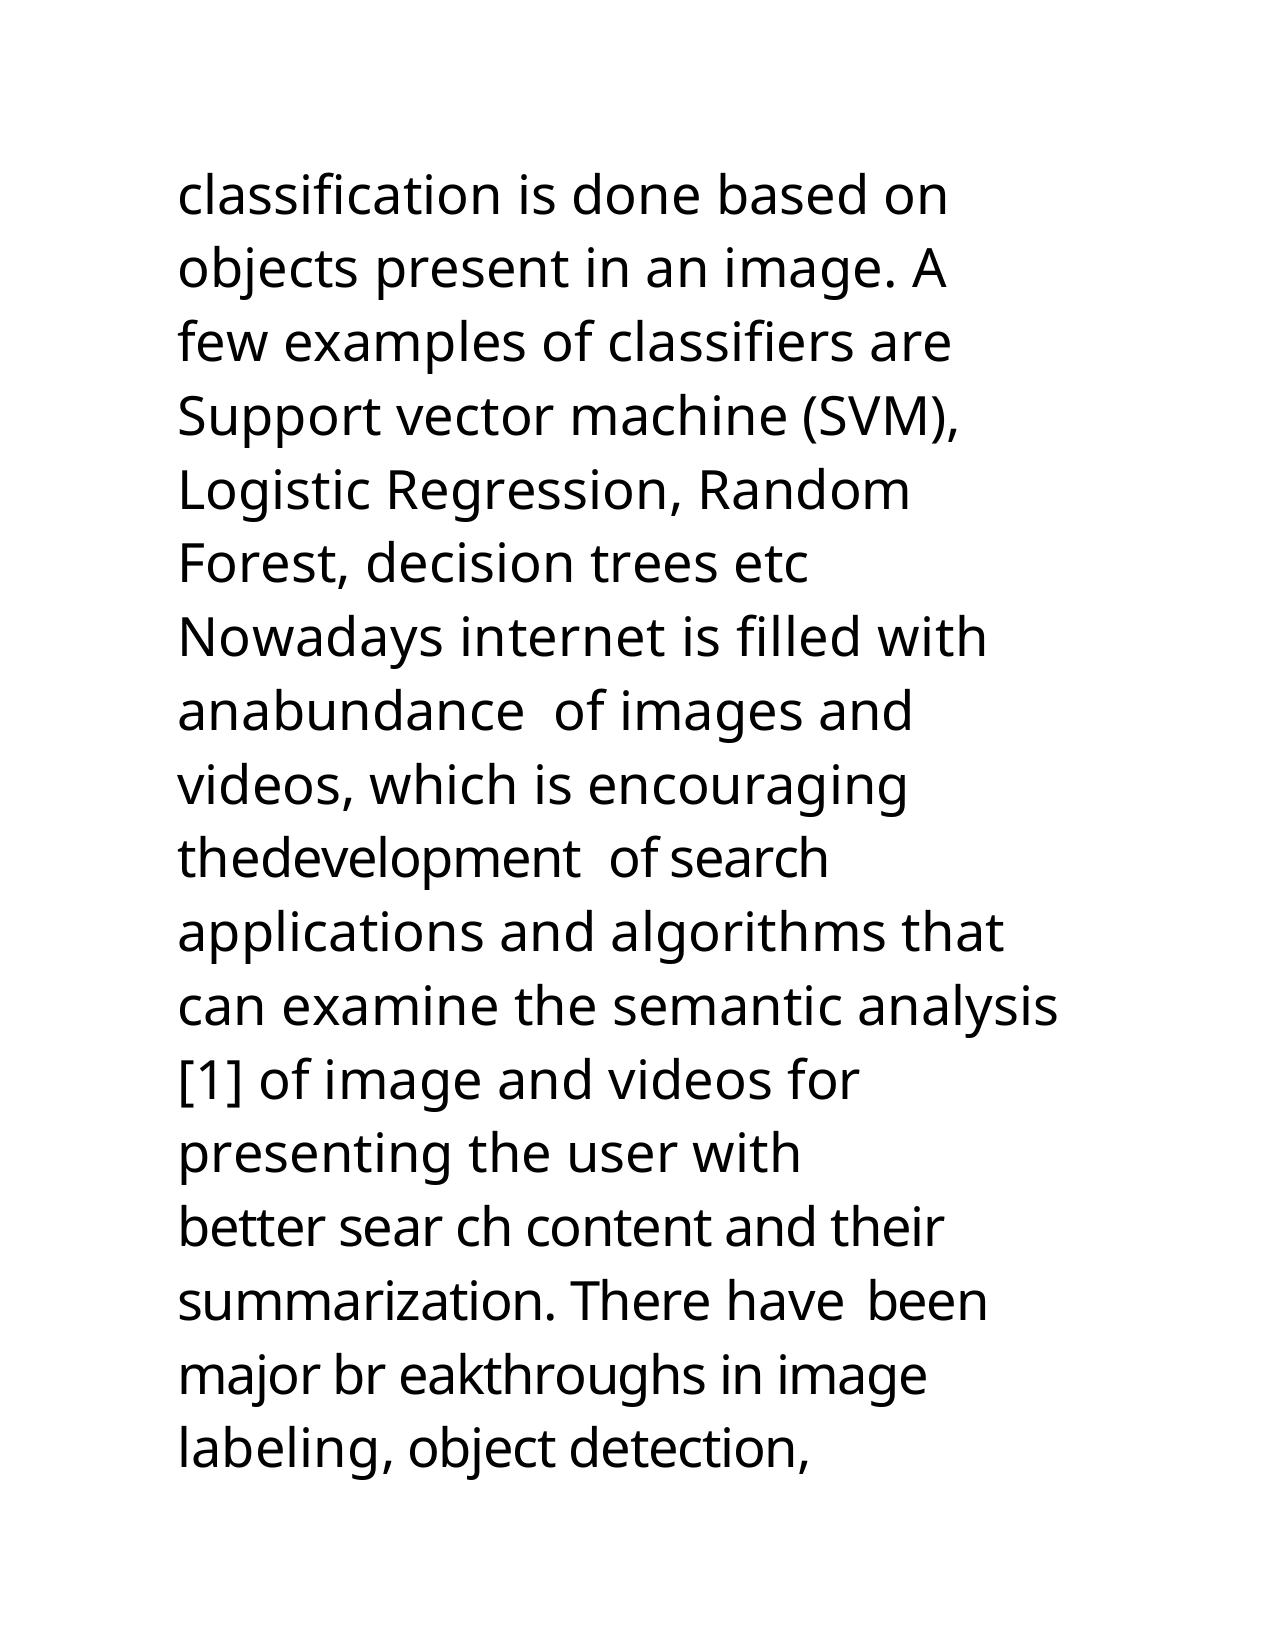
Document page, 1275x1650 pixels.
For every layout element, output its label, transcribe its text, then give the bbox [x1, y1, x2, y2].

text applications and algorithms that can examine the semantic analysis [1] of image and videos for presenting the user with [177, 894, 1096, 1189]
text Nowadays internet is filled with anabundance of images and videos, which is encouraging thedevelopment of search [177, 599, 1096, 894]
text few examples of classifiers are Support vector machine (SVM), Logistic Regression, Random Forest, decision trees etc [177, 304, 1096, 599]
text better sear ch content and their summarization. There have been major br eakthroughs in image labeling, object detection, [177, 1189, 1096, 1484]
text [177, 156, 1096, 304]
